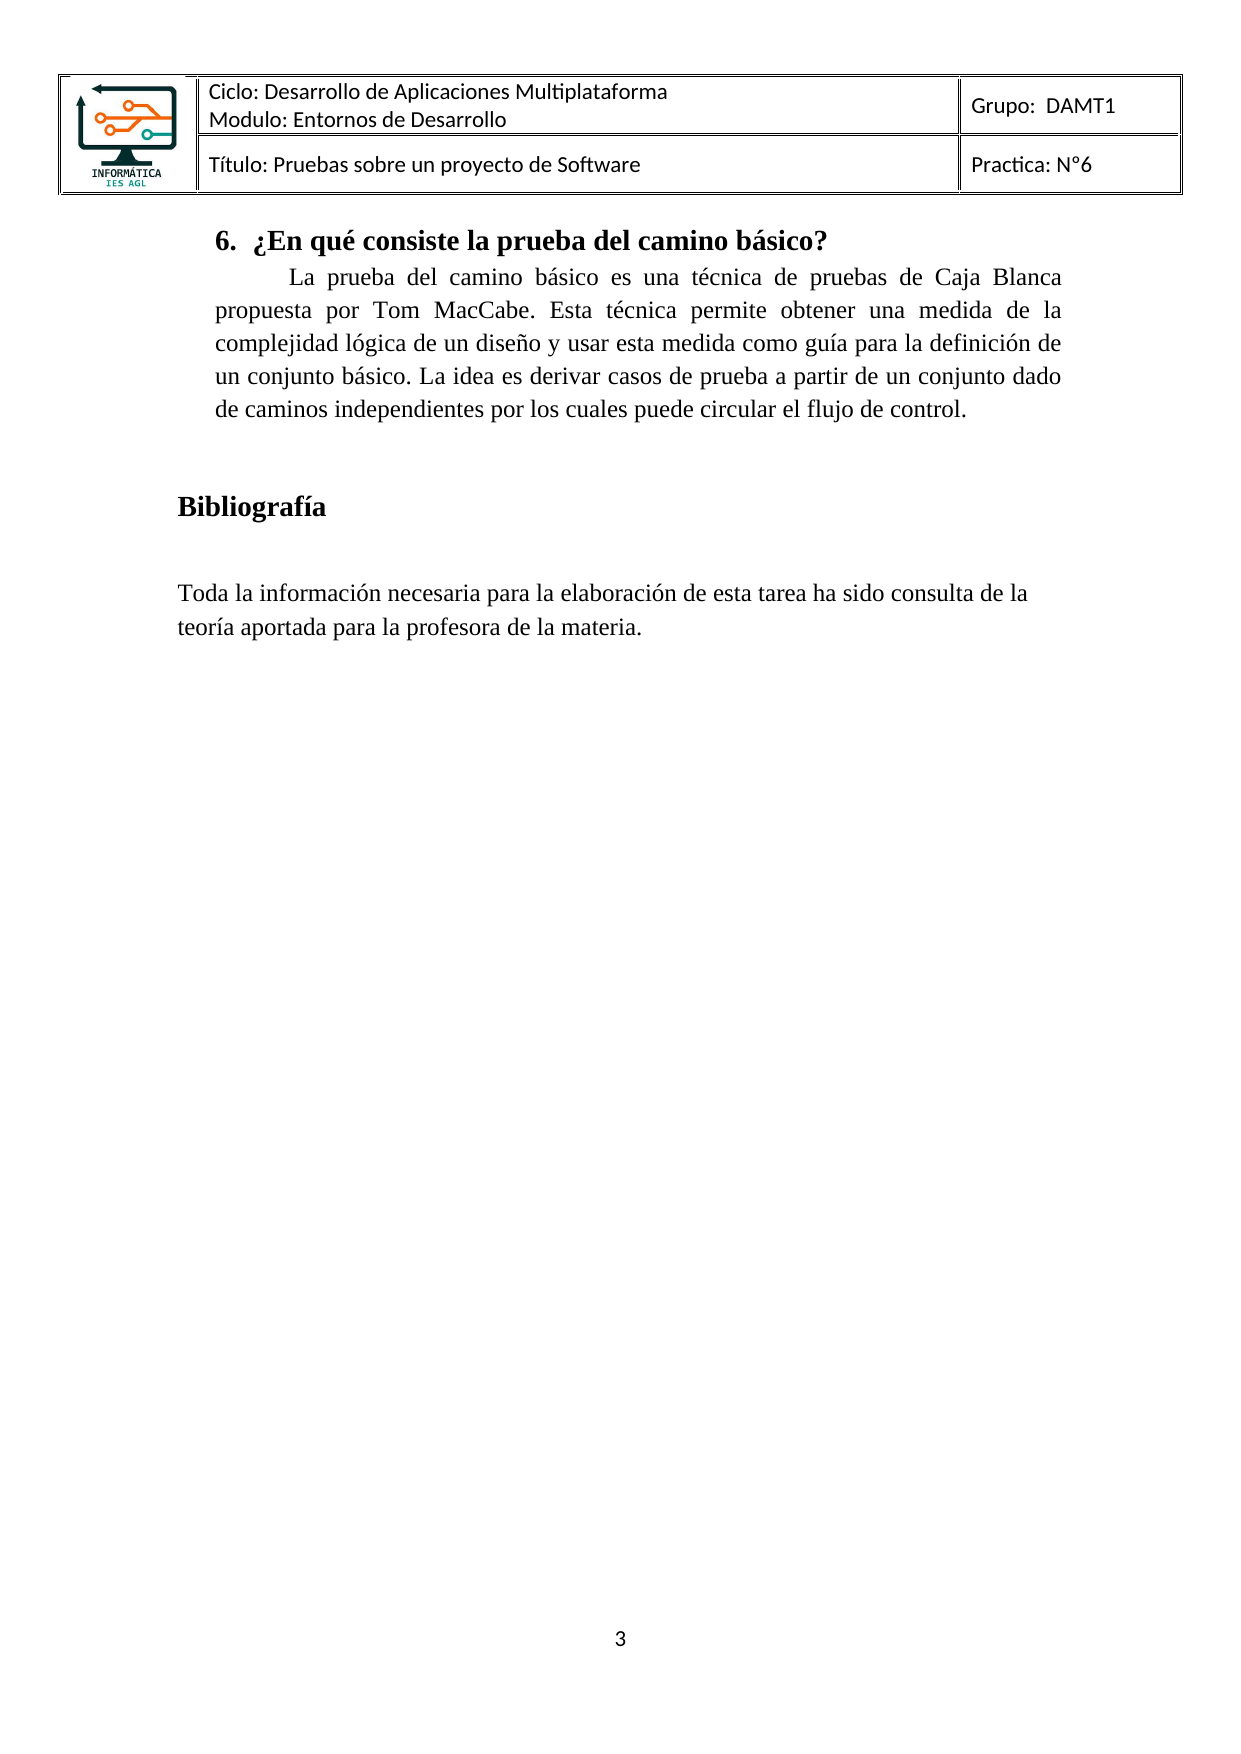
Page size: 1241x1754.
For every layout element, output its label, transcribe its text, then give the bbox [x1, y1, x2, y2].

text La prueba del camino básico es una técnica de pruebas de Caja Blanca propuesta por Tom MacCabe. Esta técnica permite obtener una medida de la complejidad lógica de un diseño y usar esta medida como guía para la definición de un conjunto básico. La idea es derivar casos de prueba a partir de un conjunto dado de caminos independientes por los cuales puede circular el flujo de control. [215, 389, 1063, 423]
picture [70, 76, 186, 192]
text La prueba del camino básico es una técnica de pruebas de Caja Blanca propuesta por Tom MacCabe. Esta técnica permite obtener una medida de la complejidad lógica de un diseño y usar esta medida como guía para la definición de un conjunto básico. La idea es derivar casos de prueba a partir de un conjunto dado de caminos independientes por los cuales puede circular el flujo de control. [215, 262, 1063, 295]
subtitle ¿En qué consiste la prueba del camino básico? [215, 223, 1063, 257]
